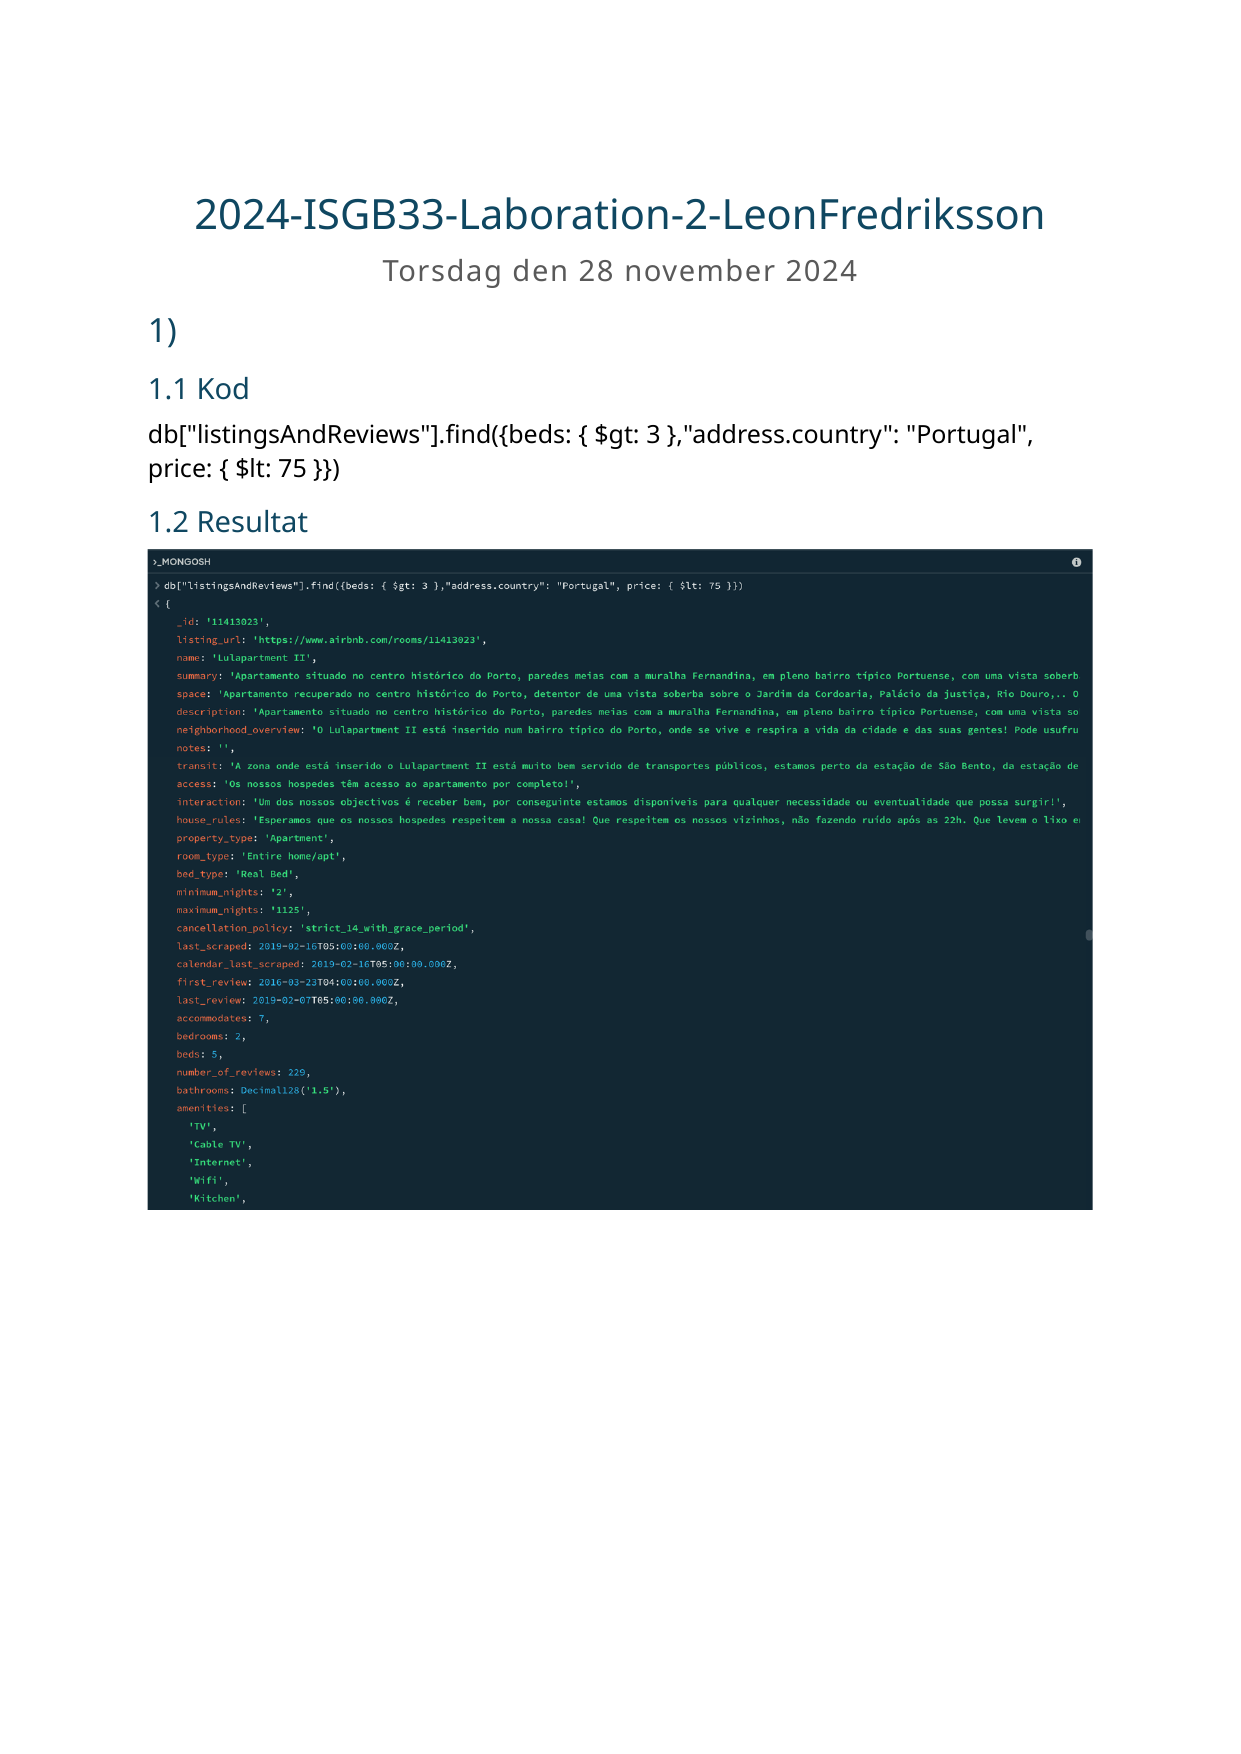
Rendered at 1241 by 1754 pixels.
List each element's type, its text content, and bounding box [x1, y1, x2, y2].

subtitle Torsdag den 28 november 2024 [148, 250, 1093, 290]
text db["listingsAndReviews"].find({beds: { $gt: 3 },"address.country": "Portugal", price: { $lt: 75 }}) [148, 417, 1093, 485]
picture [147, 549, 1093, 1210]
subtitle 1.1 Kod [148, 369, 1093, 408]
subtitle 1.2 Resultat [148, 501, 1093, 541]
subtitle 2024-ISGB33-Laboration-2-LeonFredriksson [148, 185, 1093, 242]
subtitle 1) [148, 307, 1093, 352]
